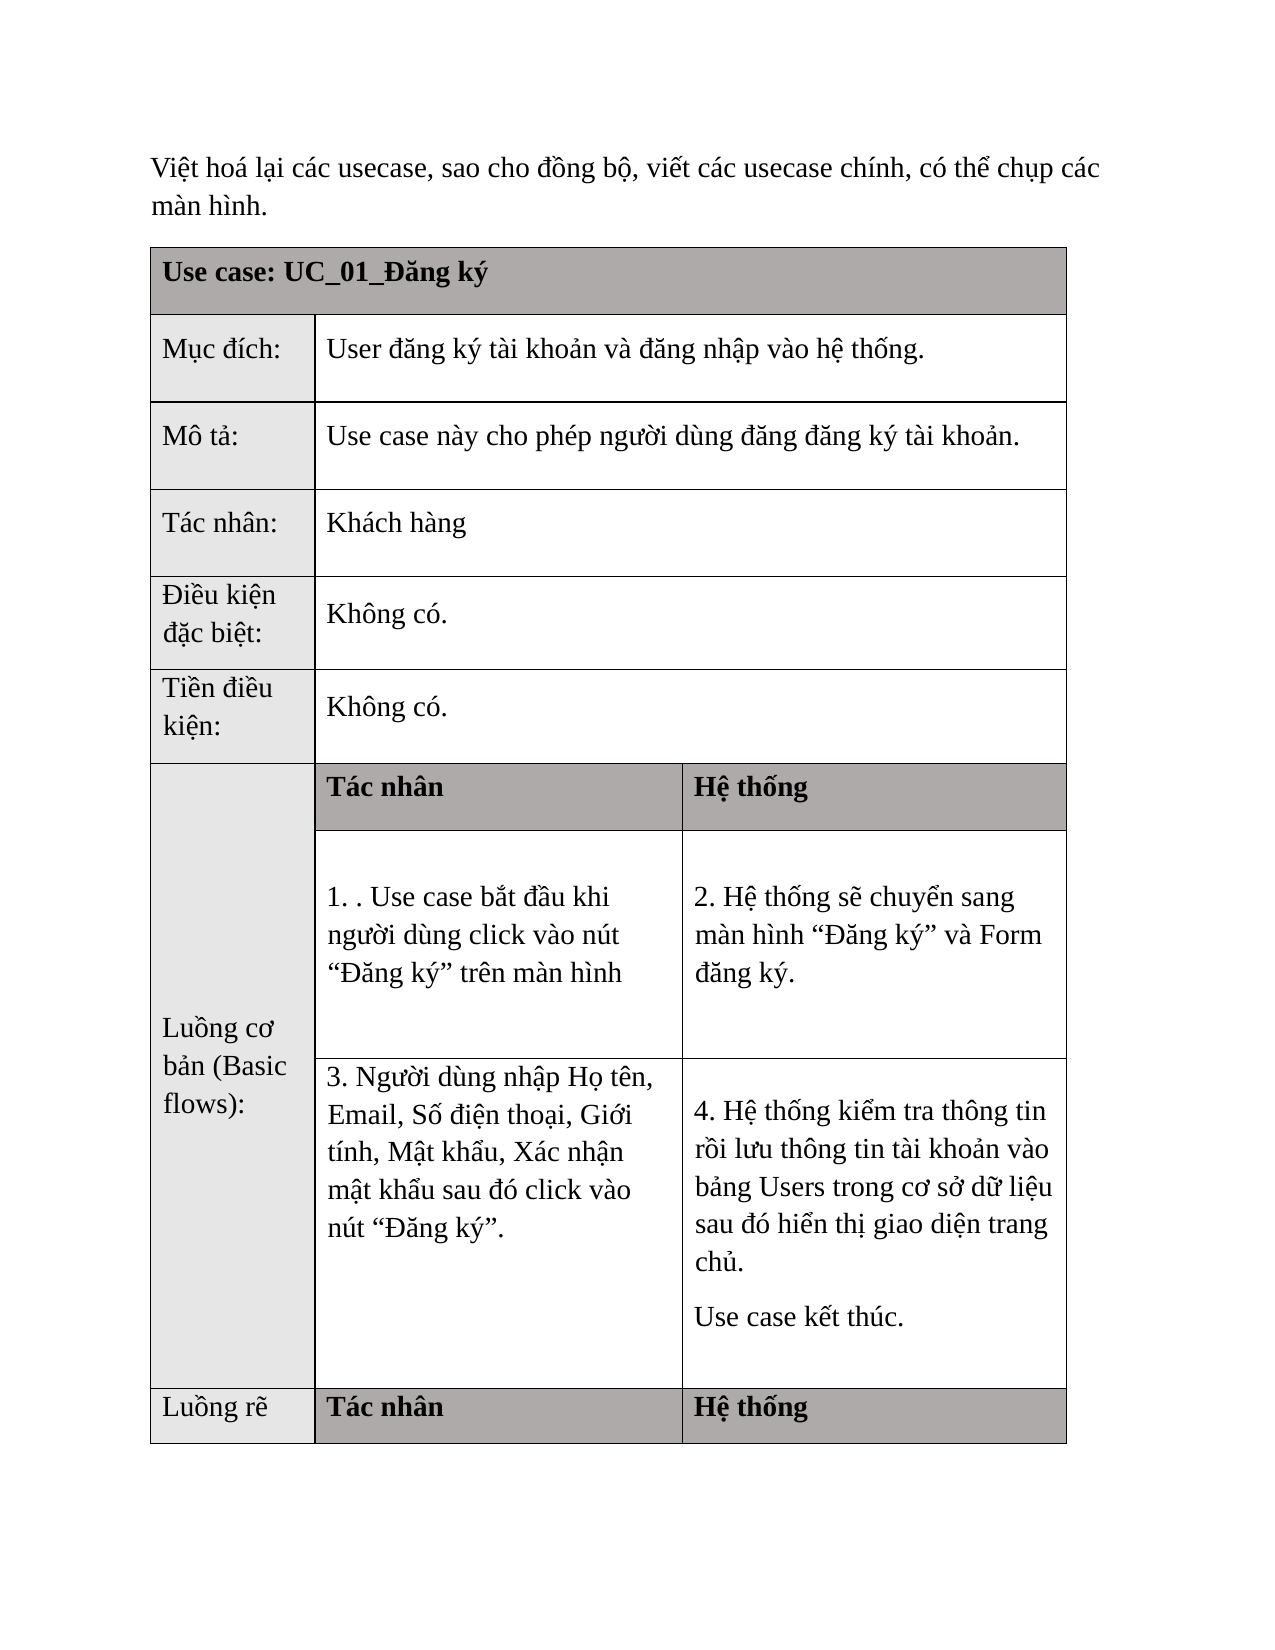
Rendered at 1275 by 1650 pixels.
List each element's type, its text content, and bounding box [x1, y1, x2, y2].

table_cell Tác nhân [316, 764, 682, 830]
table_cell Khách hàng [316, 490, 1066, 576]
table_cell Không có. [316, 577, 1066, 669]
table_cell 2. Hệ thống sẽ chuyển sang màn hình “Đăng ký” và Form đăng ký. [683, 831, 1066, 1058]
table_cell Mô tả: [151, 403, 314, 489]
table_cell Use case này cho phép người dùng đăng đăng ký tài khoản. [316, 403, 1066, 489]
table_cell Luồng cơ bản (Basic flows): [151, 764, 314, 1388]
table_cell Hệ thống [683, 1389, 1066, 1443]
table_cell Luồng rẽ nhánh (Alternative flows): [151, 1389, 314, 1443]
table_cell Tác nhân: [151, 490, 314, 576]
table_cell Hệ thống [683, 764, 1066, 830]
table_cell Điều kiện đặc biệt: [151, 577, 314, 669]
table_cell Không có. [316, 670, 1066, 763]
table_cell 1. . Use case bắt đầu khi người dùng click vào nút “Đăng ký” trên màn hình [316, 831, 682, 1058]
table_header Use case: UC_01_Đăng ký [151, 248, 1066, 314]
text Việt hoá lại các usecase, sao cho đồng bộ, viết các usecase chính, có thể chụp các màn hình. [150, 150, 1125, 221]
table_cell Tiền điều kiện: [151, 670, 314, 763]
table_cell Tác nhân [316, 1389, 682, 1443]
table_cell 4. Hệ thống kiểm tra thông tin rồi lưu thông tin tài khoản vào bảng Users trong cơ sở dữ liệu sau đó hiển thị giao diện trang chủ. Use case kết thúc. [683, 1059, 1066, 1388]
table_cell User đăng ký tài khoản và đăng nhập vào hệ thống. [316, 315, 1066, 401]
table_cell Mục đích: [151, 315, 314, 401]
table_cell 3. Người dùng nhập Họ tên, Email, Số điện thoại, Giới tính, Mật khẩu, Xác nhận mật khẩu sau đó click vào nút “Đăng ký”. [316, 1059, 682, 1388]
